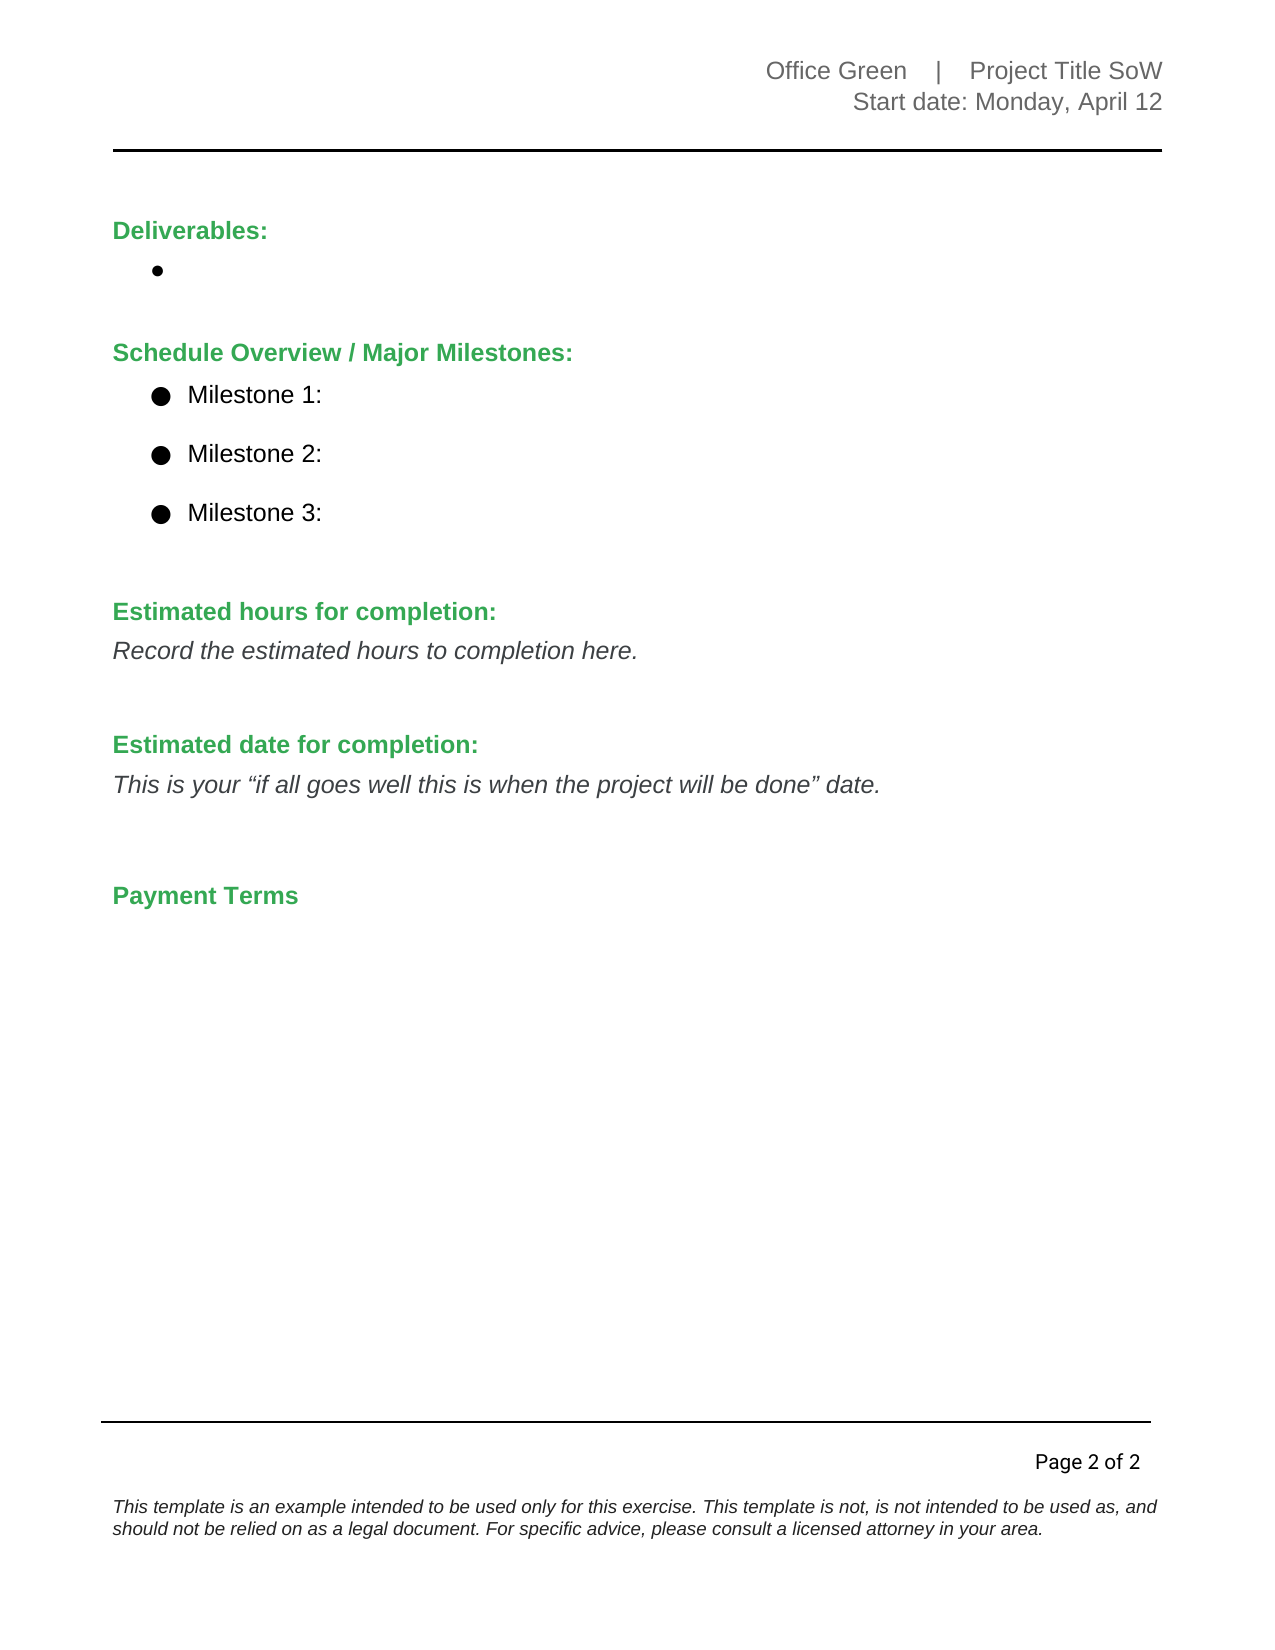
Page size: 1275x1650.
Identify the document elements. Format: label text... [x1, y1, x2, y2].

text Record the estimated hours to completion here. [112, 636, 1162, 664]
subtitle Estimated hours for completion: [112, 597, 1162, 625]
list Milestone 1: [150, 366, 1162, 417]
subtitle Deliverables: [112, 216, 1162, 244]
list Milestone 3: [150, 484, 1162, 535]
subtitle Schedule Overview / Major Milestones: [112, 337, 1162, 366]
text This is your “if all goes well this is when the project will be done” date. [112, 769, 1162, 798]
subtitle Payment Terms [112, 881, 1162, 909]
list Milestone 2: [150, 425, 1162, 476]
subtitle Estimated date for completion: [112, 730, 1162, 759]
